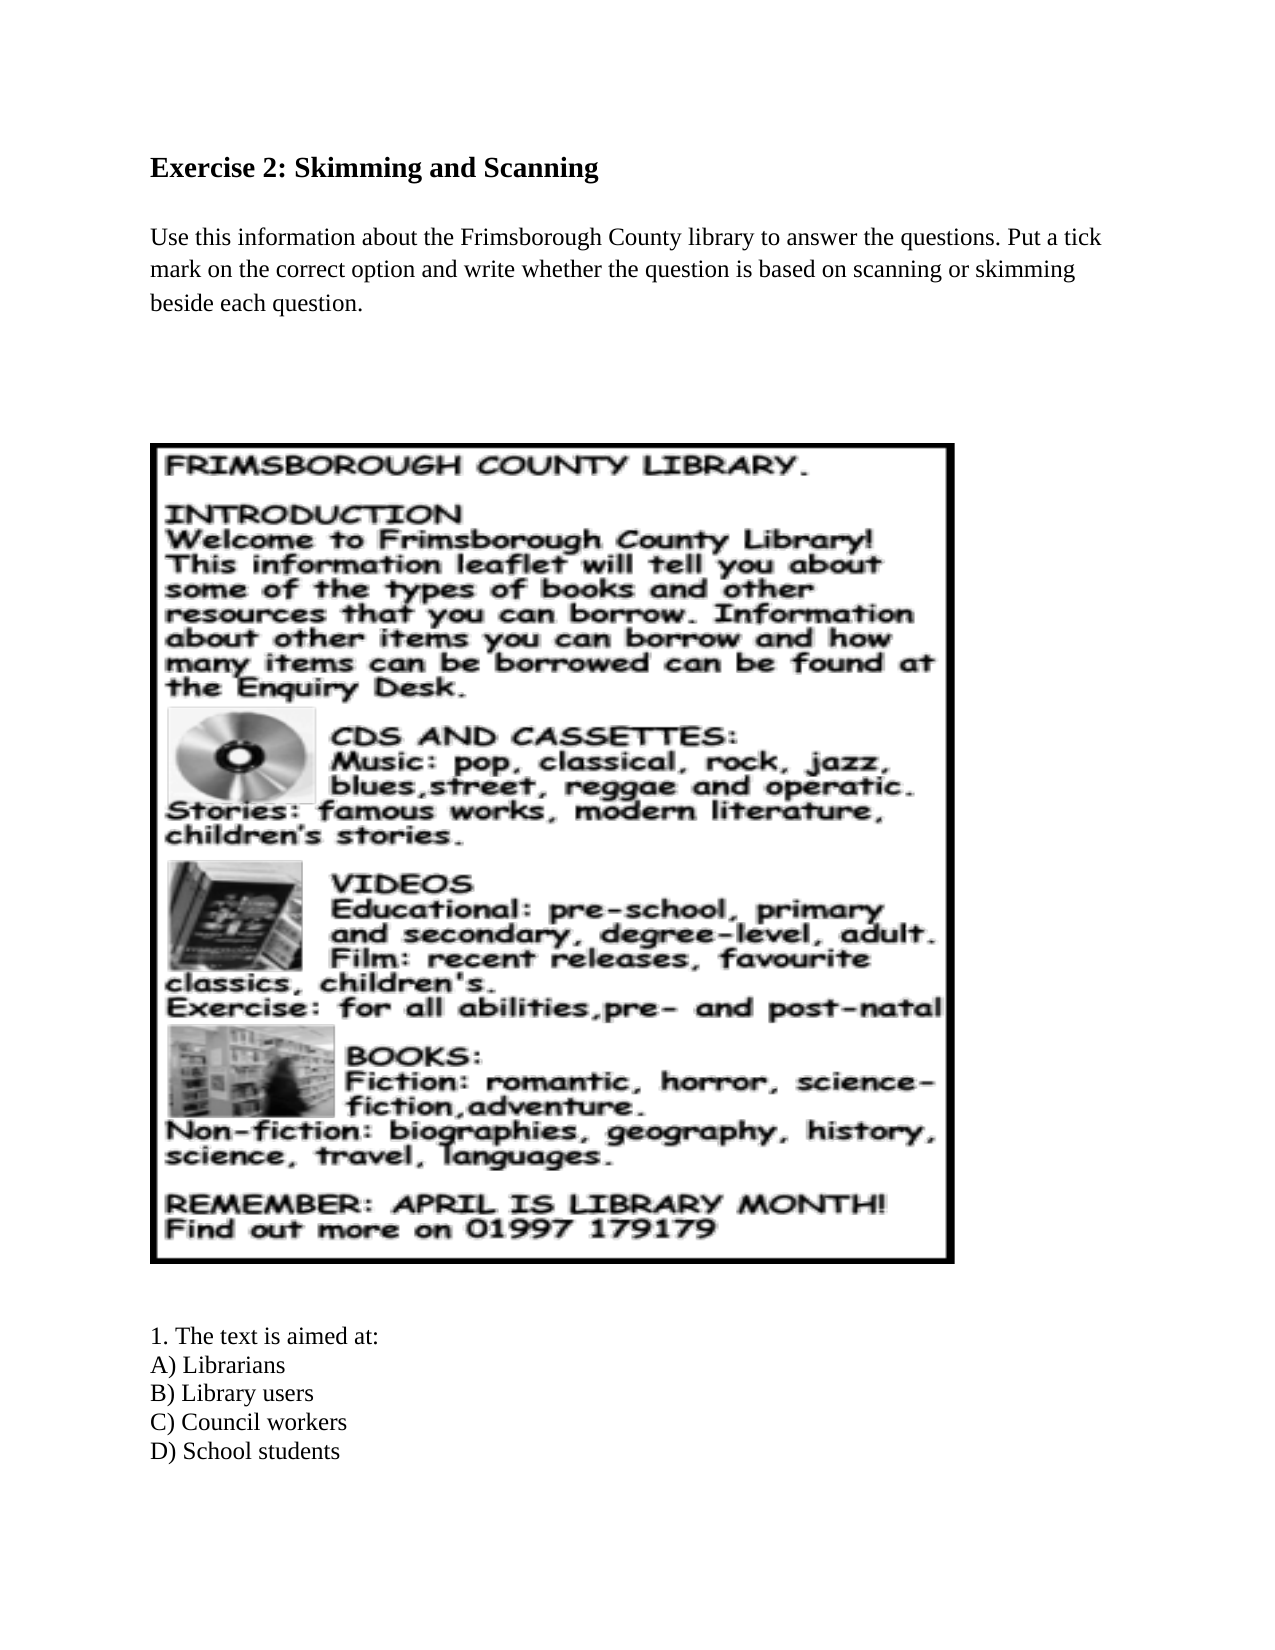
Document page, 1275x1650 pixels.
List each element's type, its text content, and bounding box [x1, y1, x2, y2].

text A) Librarians [150, 1350, 1125, 1378]
picture [150, 443, 955, 1264]
text 1. The text is aimed at: [150, 1321, 1125, 1350]
text Exercise 2: Skimming and Scanning [150, 150, 1125, 183]
text D) School students [150, 1436, 1125, 1465]
text Use this information about the Frimsborough County library to answer the questions. Put a tick mark on the correct option and write whether the question is based on scanning or skimming beside each question. [150, 188, 1125, 316]
text B) Library users [150, 1378, 1125, 1407]
text C) Council workers [150, 1407, 1125, 1436]
